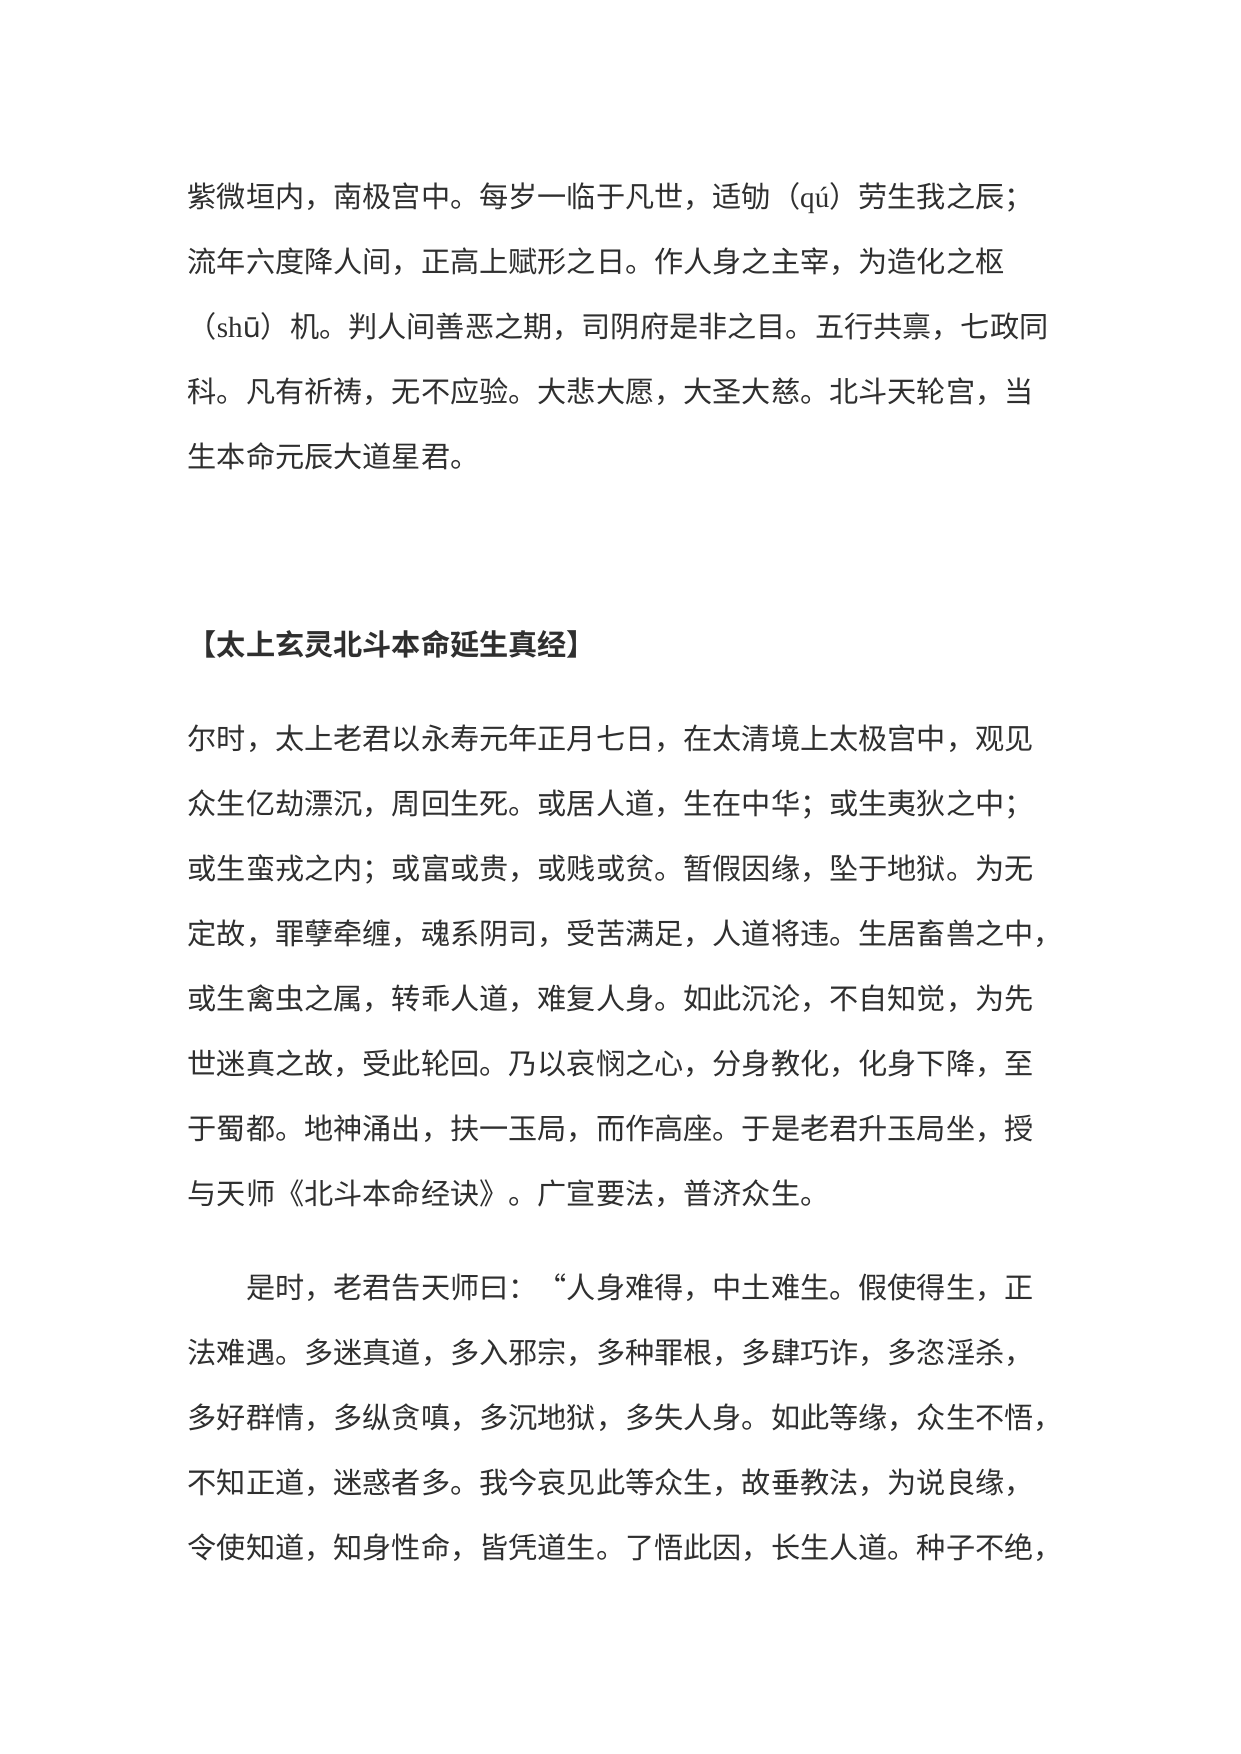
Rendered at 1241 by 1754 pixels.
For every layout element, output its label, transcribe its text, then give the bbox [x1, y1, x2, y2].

text 尔时，太上老君以永寿元年正月七日，在太清境上太极宫中，观见众生亿劫漂沉，周回生死。或居人道，生在中华；或生夷狄之中；或生蛮戎之内；或富或贵，或贱或贫。暂假因缘，坠于地狱。为无定故，罪孽牵缠，魂系阴司，受苦满足，人道将违。生居畜兽之中，或生禽虫之属，转乖人道，难复人身。如此沉沦，不自知觉，为先世迷真之故，受此轮回。乃以哀悯之心，分身教化，化身下降，至于蜀都。地神涌出，扶一玉局，而作高座。于是老君升玉局坐，授与天师《北斗本命经诀》。广宣要法，普济众生。 [187, 704, 1053, 1224]
text 紫微垣内，南极宫中。每岁一临于凡世，适劬（qú）劳生我之辰；流年六度降人间，正高上赋形之日。作人身之主宰，为造化之枢（shū）机。判人间善恶之期，司阴府是非之目。五行共禀，七政同科。凡有祈祷，无不应验。大悲大愿，大圣大慈。北斗天轮宫，当生本命元辰大道星君。 [187, 162, 1053, 487]
text 【太上玄灵北斗本命延生真经】 [187, 610, 1053, 675]
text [187, 1254, 1053, 1579]
